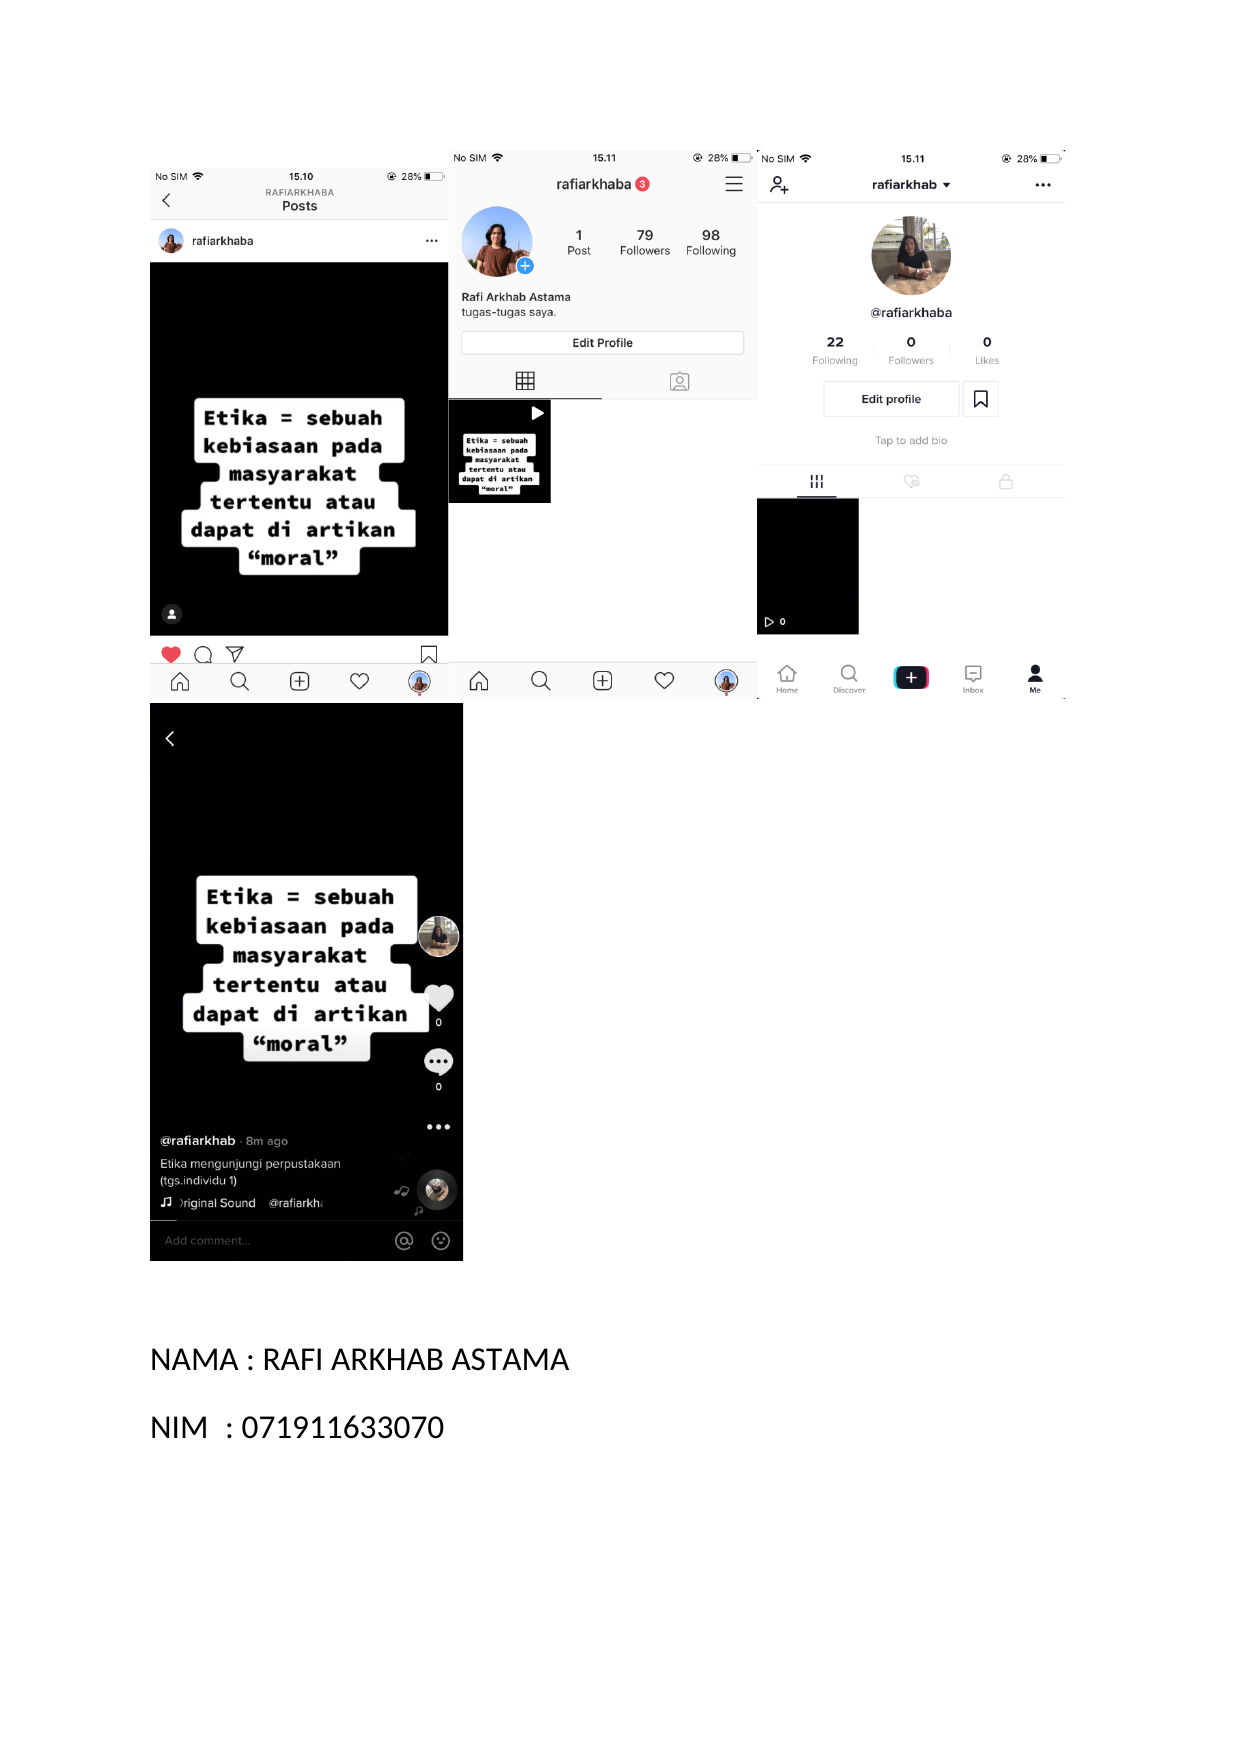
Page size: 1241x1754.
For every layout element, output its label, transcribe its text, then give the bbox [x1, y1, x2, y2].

text NIM : 071911633070 [150, 1406, 1090, 1447]
picture [150, 703, 464, 1261]
picture [150, 150, 1066, 699]
text NAMA : RAFI ARKHAB ASTAMA [150, 1338, 1090, 1379]
